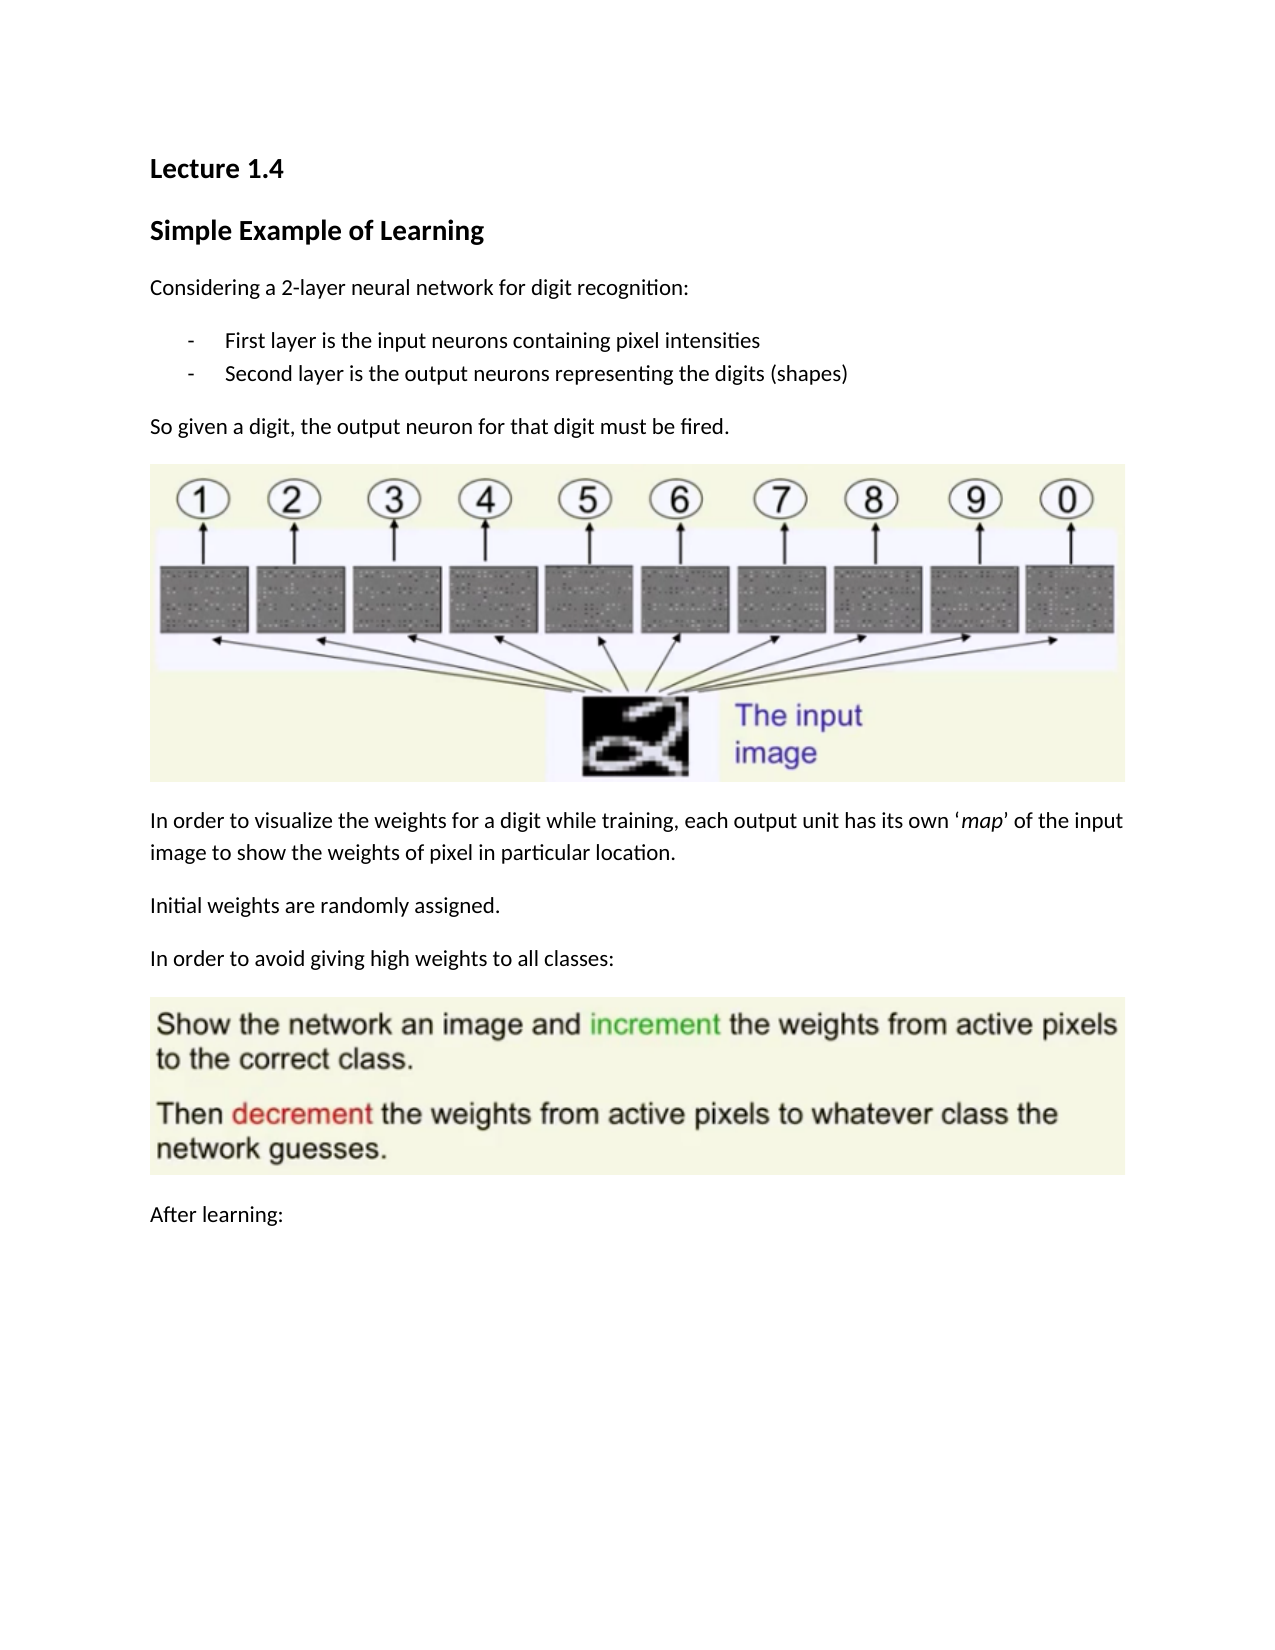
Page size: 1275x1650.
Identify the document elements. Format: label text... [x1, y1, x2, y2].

list Second layer is the output neurons representing the digits (shapes) [187, 359, 1125, 387]
text So given a digit, the output neuron for that digit must be fired. [150, 412, 1125, 440]
list First layer is the input neurons containing pixel intensities [187, 327, 1125, 354]
picture [150, 997, 1125, 1175]
text Simple Example of Learning [150, 212, 1125, 247]
picture [150, 464, 1125, 782]
text Considering a 2-layer neural network for digit recognition: [150, 273, 1125, 302]
text After learning: [150, 1200, 1125, 1228]
text Initial weights are randomly assigned. [150, 892, 1125, 919]
text Lecture 1.4 [150, 150, 1125, 186]
text In order to avoid giving high weights to all classes: [150, 944, 1125, 973]
text In order to visualize the weights for a digit while training, each output unit has its own ‘map’ of the input image to show the weights of pixel in particular location. [150, 806, 1125, 867]
